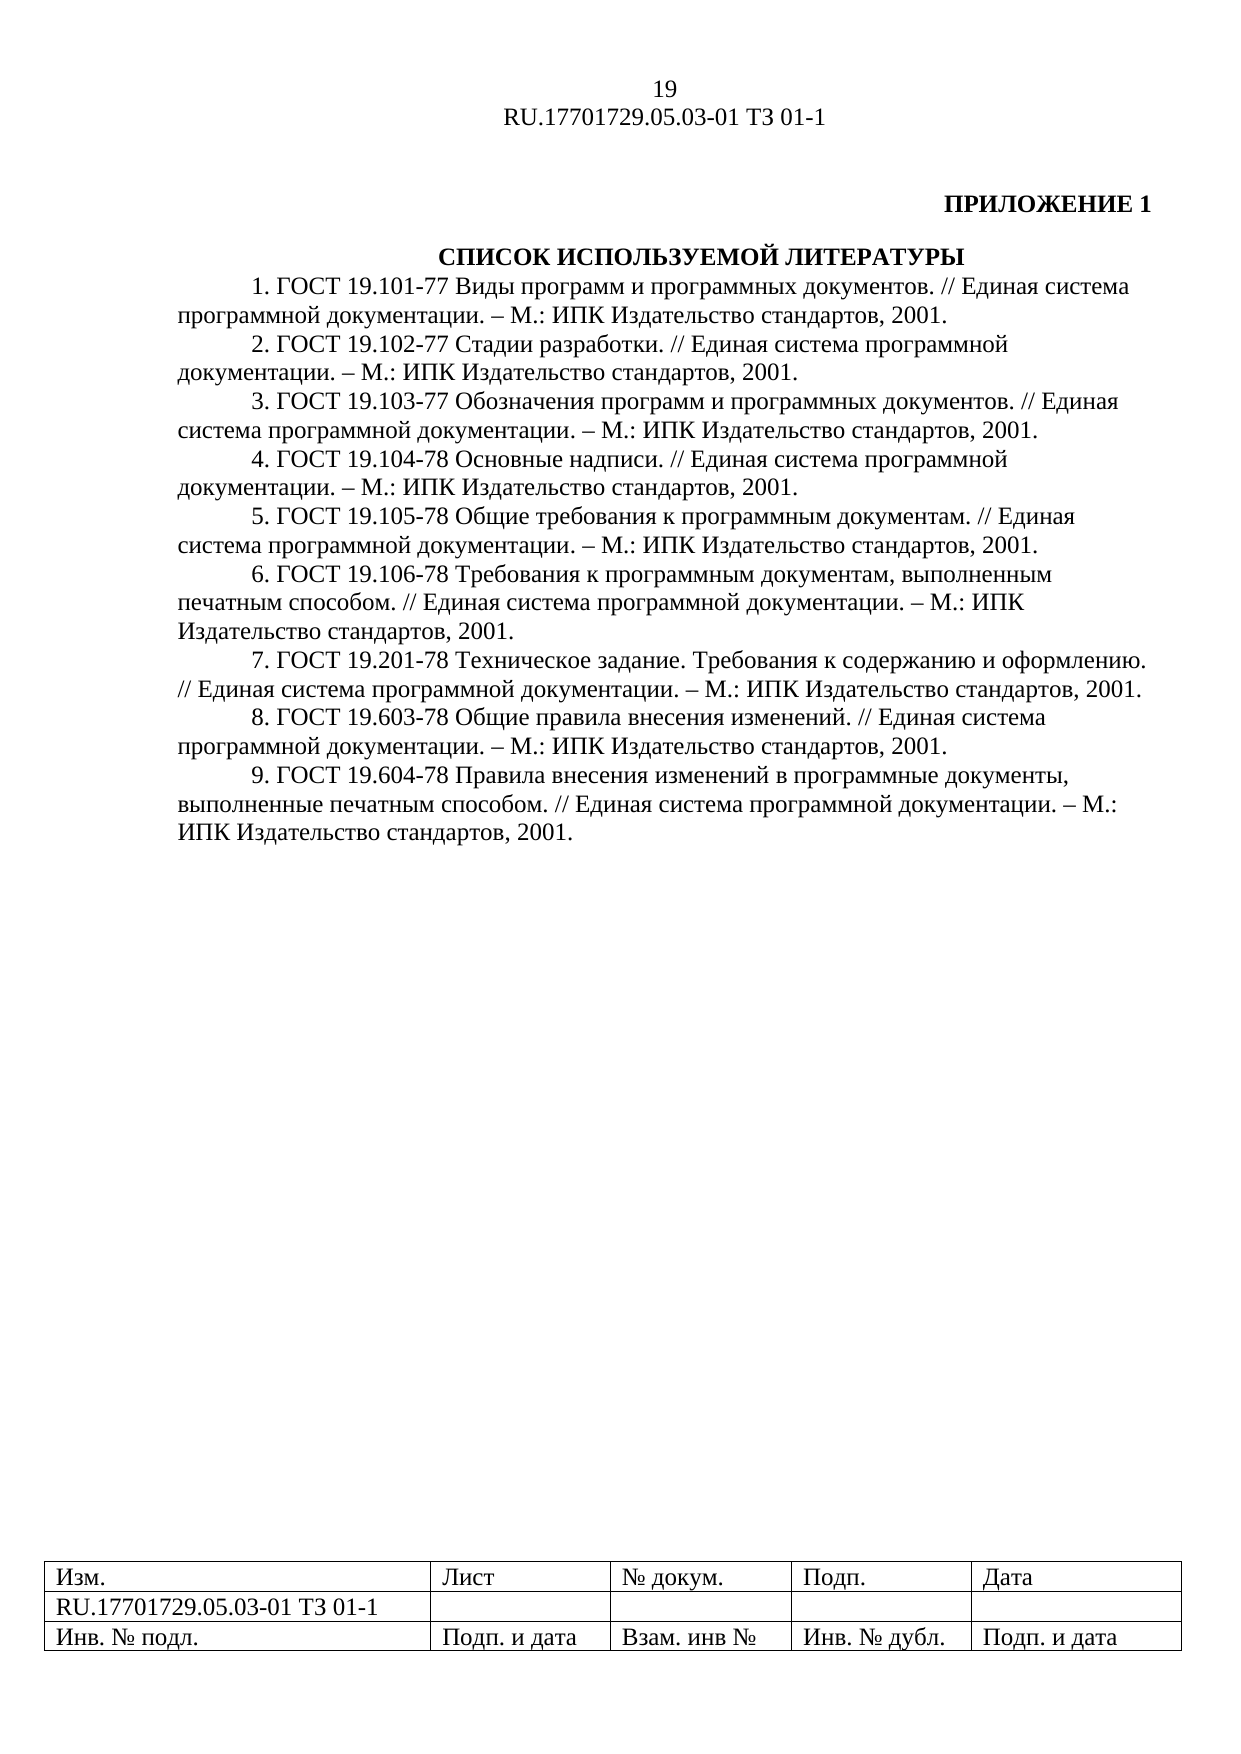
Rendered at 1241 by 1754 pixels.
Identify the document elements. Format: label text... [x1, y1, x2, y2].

text СПИСОК ИСПОЛЬЗУЕМОЙ ЛИТЕРАТУРЫ [177, 242, 1152, 271]
text 5. ГОСТ 19.105-78 Общие требования к программным документам. // Единая система программной документации. – М.: ИПК Издательство стандартов, 2001. [177, 501, 1152, 559]
text 7. ГОСТ 19.201-78 Техническое задание. Требования к содержанию и оформлению. // Единая система программной документации. – М.: ИПК Издательство стандартов, 2001. [177, 645, 1152, 702]
subtitle ПРИЛОЖЕНИЕ 1 [177, 189, 1152, 217]
text 8. ГОСТ 19.603-78 Общие правила внесения изменений. // Единая система программной документации. – М.: ИПК Издательство стандартов, 2001. [177, 702, 1152, 760]
text 1. ГОСТ 19.101-77 Виды программ и программных документов. // Единая система программной документации. – М.: ИПК Издательство стандартов, 2001. [177, 271, 1152, 329]
text 4. ГОСТ 19.104-78 Основные надписи. // Единая система программной документации. – М.: ИПК Издательство стандартов, 2001. [177, 444, 1152, 501]
text 6. ГОСТ 19.106-78 Требования к программным документам, выполненным печатным способом. // Единая система программной документации. – М.: ИПК Издательство стандартов, 2001. [177, 559, 1152, 645]
text 9. ГОСТ 19.604-78 Правила внесения изменений в программные документы, выполненные печатным способом. // Единая система программной документации. – М.: ИПК Издательство стандартов, 2001. [177, 760, 1152, 846]
text 2. ГОСТ 19.102-77 Стадии разработки. // Единая система программной документации. – М.: ИПК Издательство стандартов, 2001. [177, 329, 1152, 386]
text 3. ГОСТ 19.103-77 Обозначения программ и программных документов. // Единая система программной документации. – М.: ИПК Издательство стандартов, 2001. [177, 386, 1152, 444]
